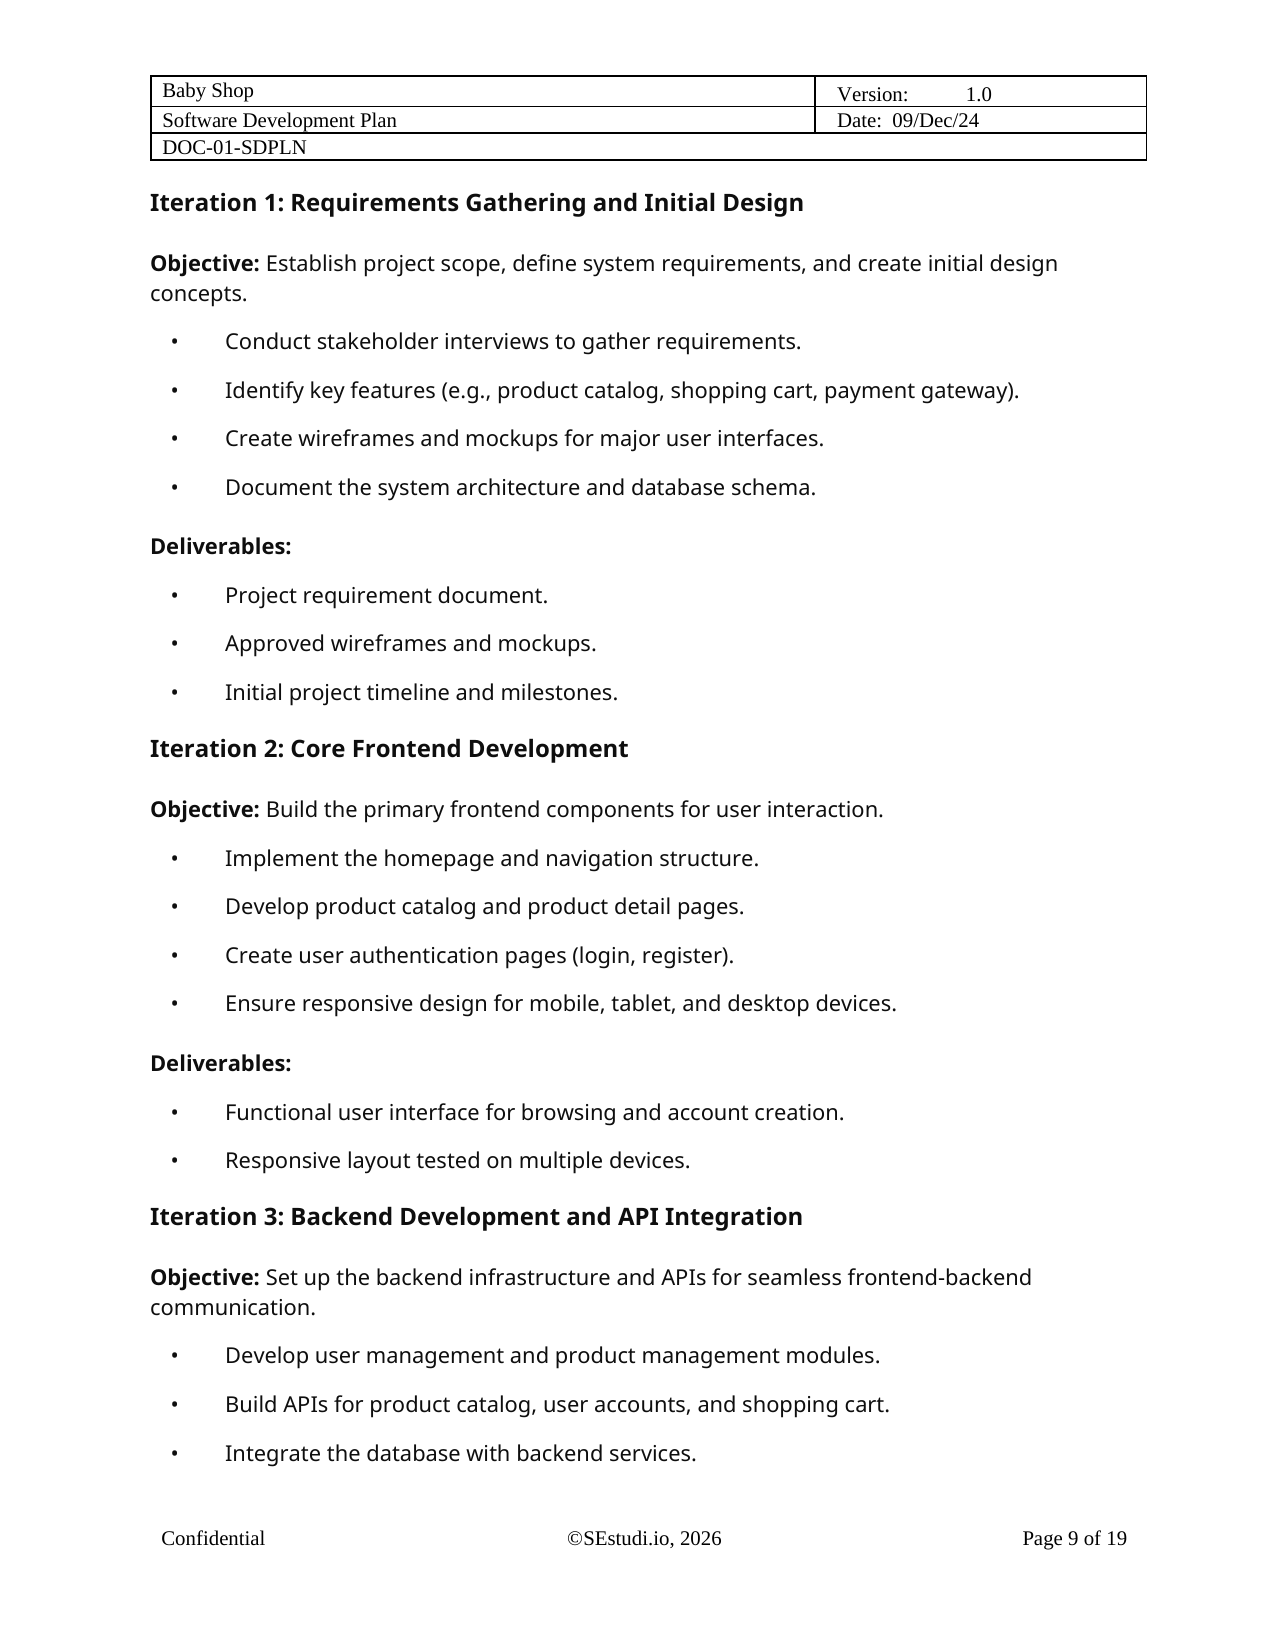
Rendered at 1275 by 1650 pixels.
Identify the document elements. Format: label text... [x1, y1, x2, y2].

text Iteration 2: Core Frontend Development [150, 732, 1125, 764]
text • Conduct stakeholder interviews to gather requirements. [150, 326, 1125, 356]
text • Project requirement document. [150, 580, 1125, 610]
text • Implement the homepage and navigation structure. [150, 843, 1125, 872]
text • Responsive layout tested on multiple devices. [150, 1145, 1125, 1175]
text • Integrate the database with backend services. [150, 1438, 1125, 1467]
text Objective: Set up the backend infrastructure and APIs for seamless frontend-backend communication. [150, 1262, 1125, 1322]
text • Document the system architecture and database schema. [150, 472, 1125, 502]
text • Develop user management and product management modules. [150, 1341, 1125, 1370]
text Objective: Build the primary frontend components for user interaction. [150, 794, 1125, 824]
text • Approved wireframes and mockups. [150, 628, 1125, 658]
text Objective: Establish project scope, define system requirements, and create initial design concepts. [150, 248, 1125, 307]
text • Functional user interface for browsing and account creation. [150, 1096, 1125, 1126]
text Deliverables: [150, 531, 1125, 561]
text Iteration 1: Requirements Gathering and Initial Design [150, 185, 1125, 218]
text • Initial project timeline and milestones. [150, 677, 1125, 707]
text Iteration 3: Backend Development and API Integration [150, 1200, 1125, 1232]
text • Develop product catalog and product detail pages. [150, 891, 1125, 921]
text • Ensure responsive design for mobile, tablet, and desktop devices. [150, 988, 1125, 1018]
text • Create user authentication pages (login, register). [150, 940, 1125, 969]
text • Identify key features (e.g., product catalog, shopping cart, payment gateway). [150, 375, 1125, 404]
text • Build APIs for product catalog, user accounts, and shopping cart. [150, 1389, 1125, 1419]
text Deliverables: [150, 1048, 1125, 1078]
text • Create wireframes and mockups for major user interfaces. [150, 423, 1125, 453]
